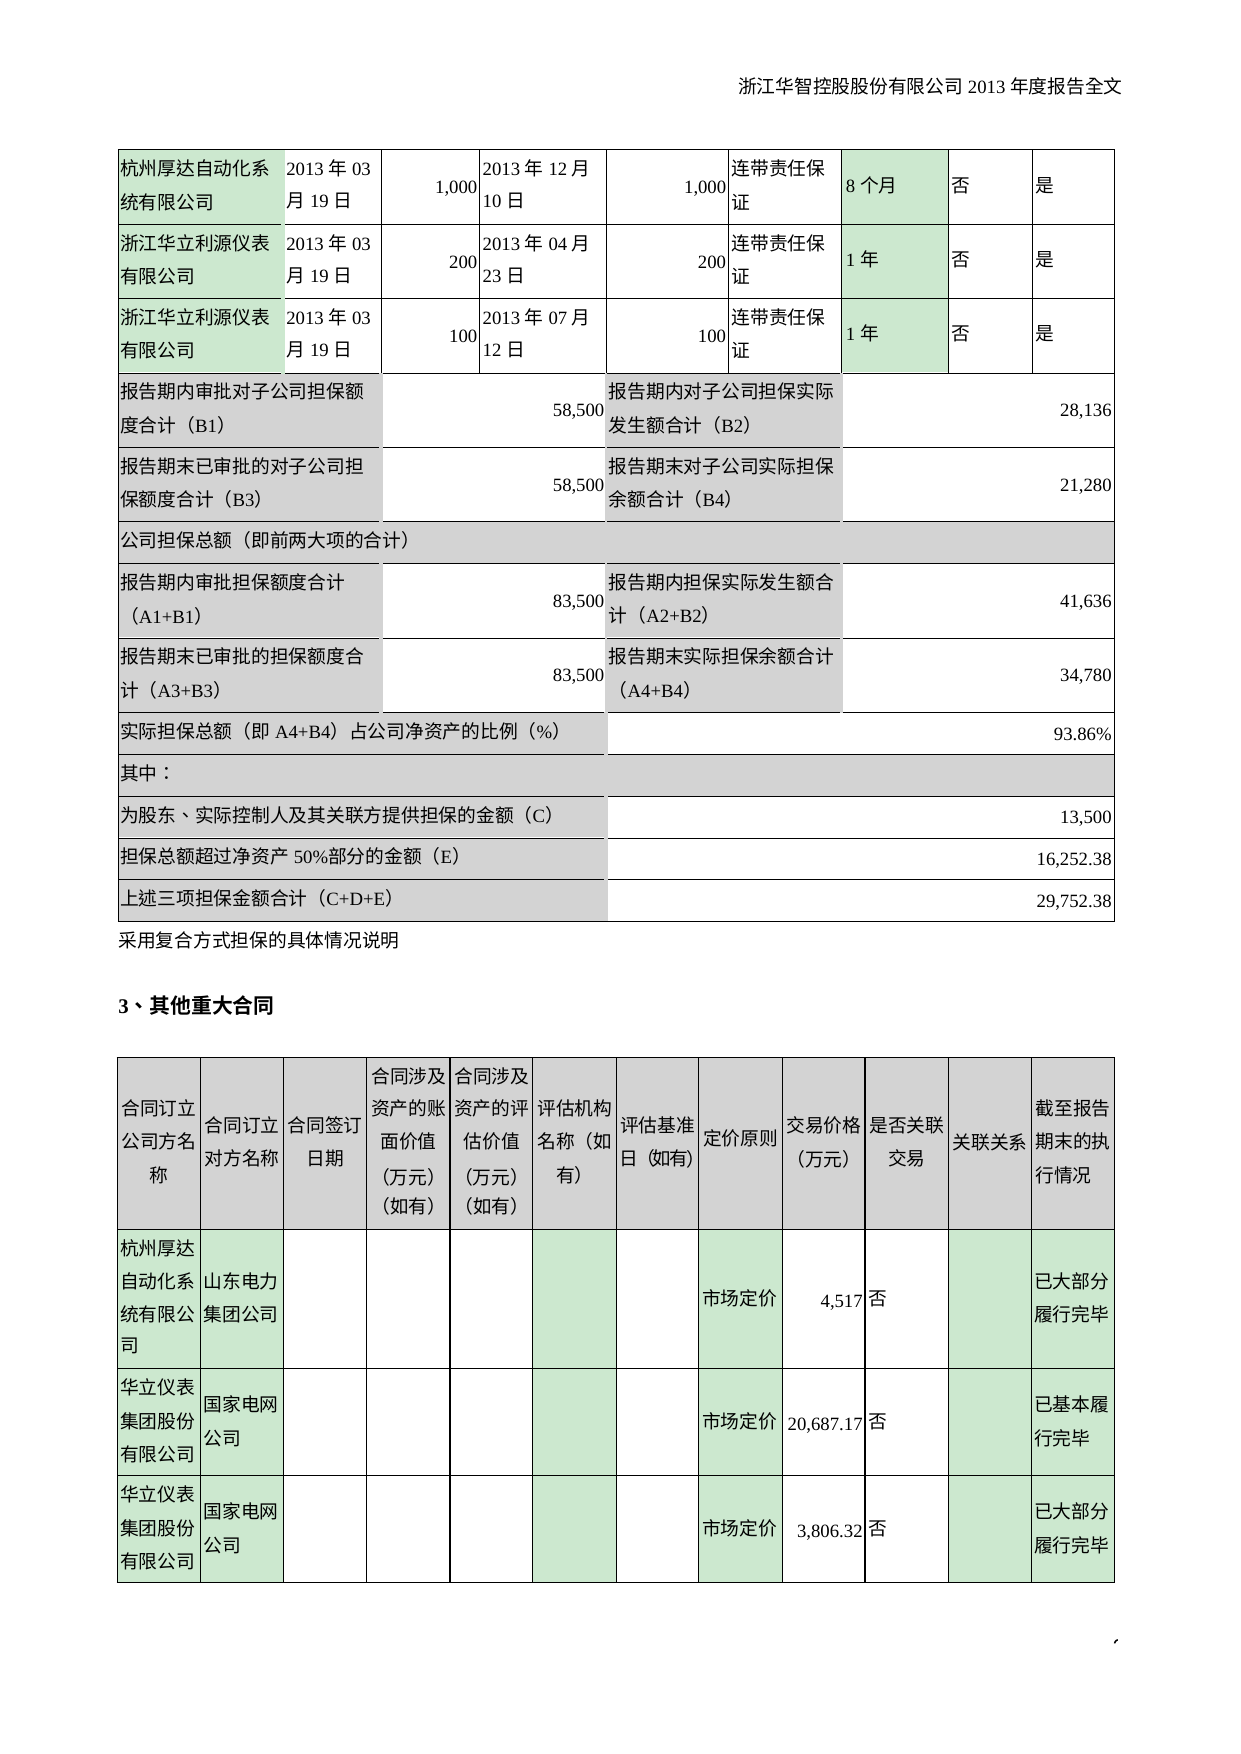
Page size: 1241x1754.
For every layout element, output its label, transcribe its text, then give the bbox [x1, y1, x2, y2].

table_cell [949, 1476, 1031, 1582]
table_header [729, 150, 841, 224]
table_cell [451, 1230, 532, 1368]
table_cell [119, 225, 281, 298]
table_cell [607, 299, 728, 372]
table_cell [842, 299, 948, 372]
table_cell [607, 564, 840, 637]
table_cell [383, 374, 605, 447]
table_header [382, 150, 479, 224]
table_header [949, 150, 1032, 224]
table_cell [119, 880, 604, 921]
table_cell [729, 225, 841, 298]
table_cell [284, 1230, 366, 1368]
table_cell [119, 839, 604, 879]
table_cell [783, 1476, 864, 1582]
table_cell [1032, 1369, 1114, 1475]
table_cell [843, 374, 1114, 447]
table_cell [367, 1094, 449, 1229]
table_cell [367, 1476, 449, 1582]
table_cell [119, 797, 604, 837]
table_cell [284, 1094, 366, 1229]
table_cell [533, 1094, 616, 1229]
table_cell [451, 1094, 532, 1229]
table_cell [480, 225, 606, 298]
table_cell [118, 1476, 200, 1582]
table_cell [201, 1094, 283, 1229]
text 采用复合方式担保的具体情况说明 [118, 928, 1138, 953]
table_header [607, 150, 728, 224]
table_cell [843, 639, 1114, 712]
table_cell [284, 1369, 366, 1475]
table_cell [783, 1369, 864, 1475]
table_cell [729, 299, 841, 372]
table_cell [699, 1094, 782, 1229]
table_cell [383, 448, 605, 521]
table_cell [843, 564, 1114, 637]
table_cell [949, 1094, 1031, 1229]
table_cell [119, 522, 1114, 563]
text 3、其他重大合同 [118, 992, 1138, 1020]
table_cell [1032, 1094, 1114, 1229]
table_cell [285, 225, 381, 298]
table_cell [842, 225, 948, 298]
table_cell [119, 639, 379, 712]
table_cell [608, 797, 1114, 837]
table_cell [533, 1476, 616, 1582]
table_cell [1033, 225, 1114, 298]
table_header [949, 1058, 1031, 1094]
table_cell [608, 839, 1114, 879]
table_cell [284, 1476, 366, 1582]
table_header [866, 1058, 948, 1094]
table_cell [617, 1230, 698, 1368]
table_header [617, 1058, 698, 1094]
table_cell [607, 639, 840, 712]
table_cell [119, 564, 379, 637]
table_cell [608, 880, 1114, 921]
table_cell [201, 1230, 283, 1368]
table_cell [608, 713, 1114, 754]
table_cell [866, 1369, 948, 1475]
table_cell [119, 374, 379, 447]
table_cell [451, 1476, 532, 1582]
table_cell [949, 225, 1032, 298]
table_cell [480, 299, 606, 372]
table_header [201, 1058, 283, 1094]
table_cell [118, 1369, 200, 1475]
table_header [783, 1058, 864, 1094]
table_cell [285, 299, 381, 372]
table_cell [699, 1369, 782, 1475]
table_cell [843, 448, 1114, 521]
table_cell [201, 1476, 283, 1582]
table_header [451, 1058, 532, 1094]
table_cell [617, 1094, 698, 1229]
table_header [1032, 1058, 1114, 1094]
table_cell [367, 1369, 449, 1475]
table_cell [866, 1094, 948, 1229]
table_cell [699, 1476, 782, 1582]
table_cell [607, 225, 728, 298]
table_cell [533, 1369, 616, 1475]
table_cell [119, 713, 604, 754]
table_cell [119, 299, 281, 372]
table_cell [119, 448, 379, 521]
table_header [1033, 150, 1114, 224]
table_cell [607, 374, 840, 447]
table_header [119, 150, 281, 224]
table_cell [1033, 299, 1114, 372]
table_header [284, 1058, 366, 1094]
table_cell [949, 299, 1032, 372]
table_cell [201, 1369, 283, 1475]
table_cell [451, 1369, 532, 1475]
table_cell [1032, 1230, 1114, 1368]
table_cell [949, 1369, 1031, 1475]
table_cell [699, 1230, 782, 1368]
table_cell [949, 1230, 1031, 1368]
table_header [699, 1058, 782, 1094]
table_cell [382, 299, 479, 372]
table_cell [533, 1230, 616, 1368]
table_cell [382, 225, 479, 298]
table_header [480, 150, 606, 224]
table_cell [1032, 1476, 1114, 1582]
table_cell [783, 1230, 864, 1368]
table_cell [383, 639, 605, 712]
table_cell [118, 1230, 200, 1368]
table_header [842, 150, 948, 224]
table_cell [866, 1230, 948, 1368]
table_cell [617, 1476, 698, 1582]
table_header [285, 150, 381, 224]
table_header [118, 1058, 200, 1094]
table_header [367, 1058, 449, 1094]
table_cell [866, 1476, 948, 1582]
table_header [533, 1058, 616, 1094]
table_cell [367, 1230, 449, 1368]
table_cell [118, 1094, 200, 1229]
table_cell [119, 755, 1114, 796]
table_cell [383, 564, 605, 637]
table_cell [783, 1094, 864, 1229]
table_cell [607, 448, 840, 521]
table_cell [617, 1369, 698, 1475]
